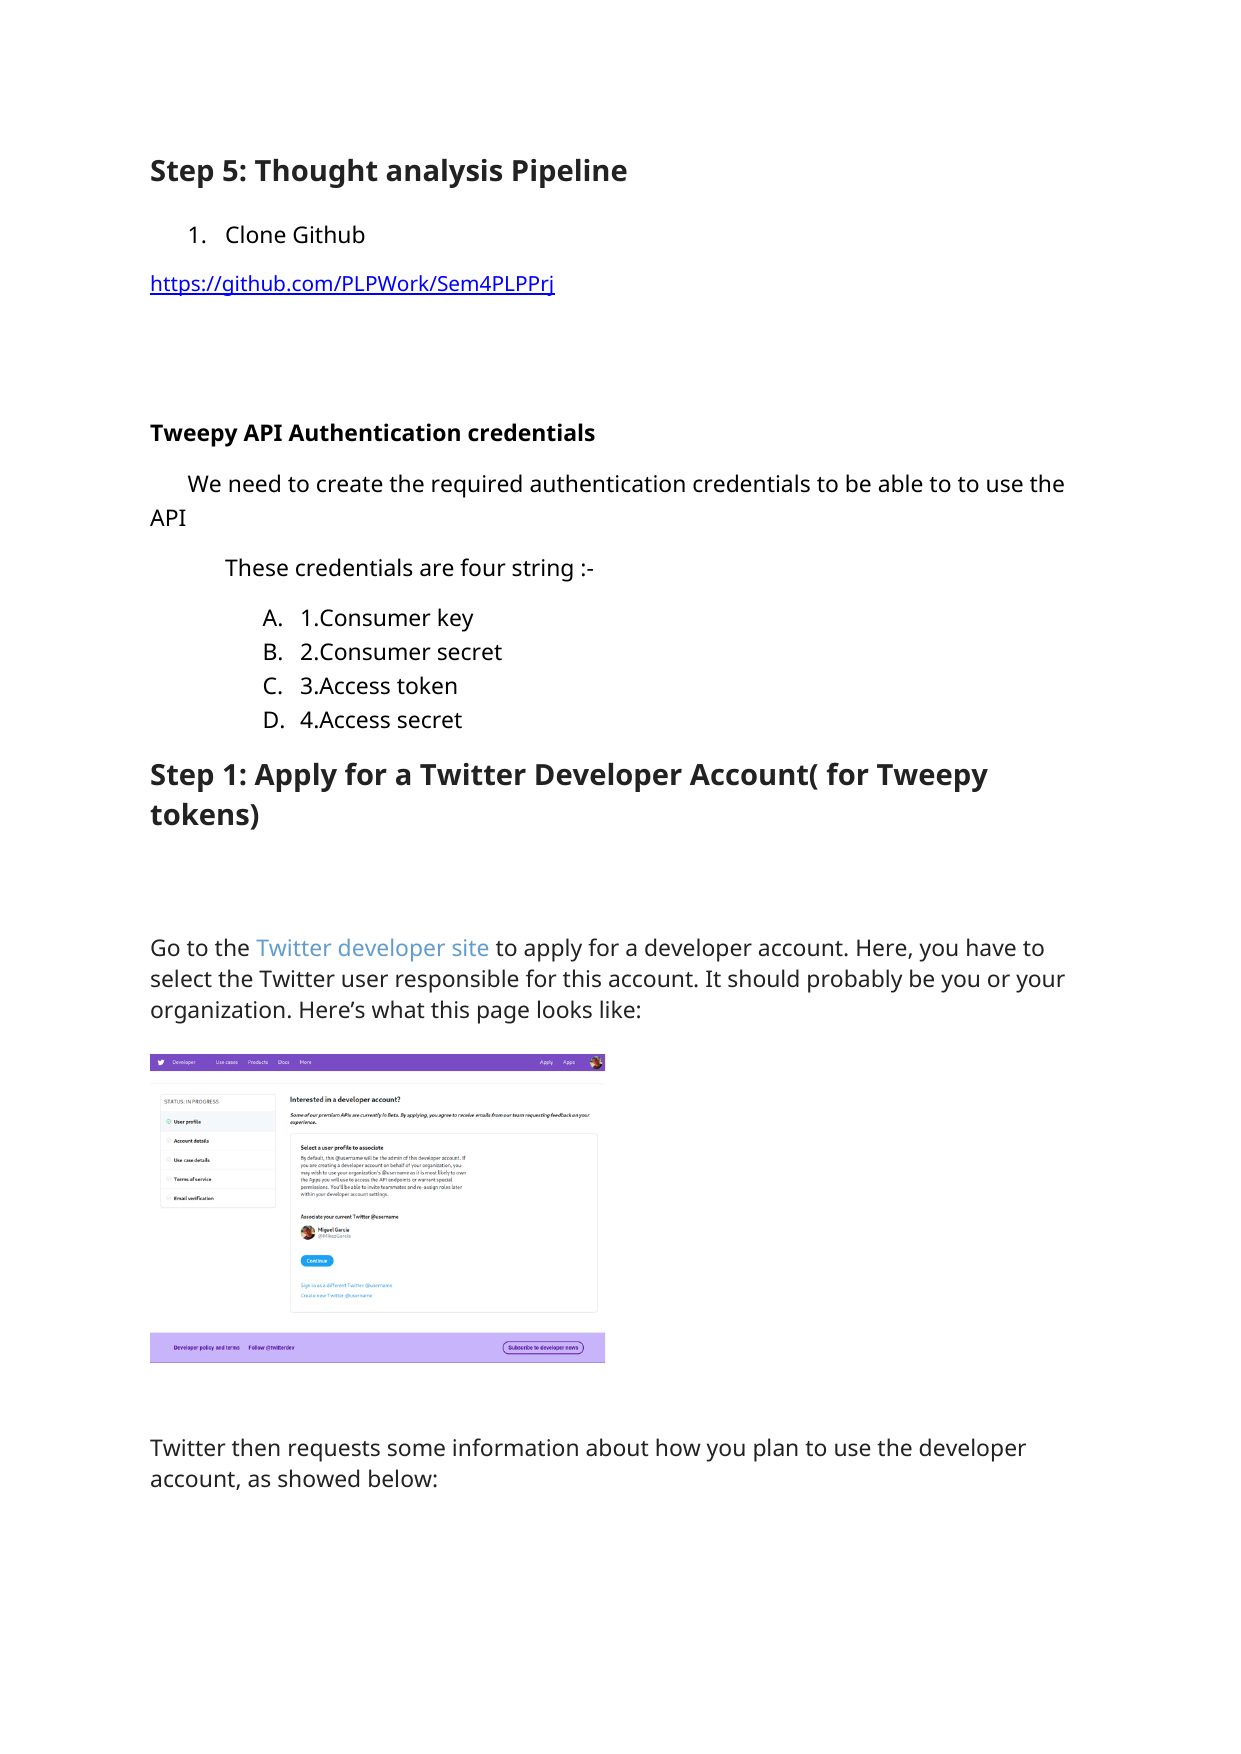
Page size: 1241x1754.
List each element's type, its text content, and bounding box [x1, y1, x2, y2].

list 4.Access secret [262, 704, 1090, 735]
picture [150, 1054, 605, 1363]
text We need to create the required authentication credentials to be able to to use the API [150, 468, 1090, 533]
text https://github.com/PLPWork/Sem4PLPPrj [150, 269, 1090, 298]
list 1.Consumer key [262, 602, 1090, 634]
text Tweepy API Authentication credentials [150, 417, 1090, 449]
text Step 5: Thought analysis Pipeline [150, 150, 1090, 190]
text Step 1: Apply for a Twitter Developer Account( for Tweepy tokens) [150, 754, 1090, 833]
text These credentials are four string :- [150, 552, 1090, 583]
list Clone Github [187, 219, 1090, 250]
list 3.Access token [262, 670, 1090, 701]
list 2.Consumer secret [262, 636, 1090, 667]
text Twitter then requests some information about how you plan to use the developer account, as showed below: [150, 1432, 1090, 1494]
text Go to the Twitter developer site to apply for a developer account. Here, you have to select the Twitter user responsible for this account. It should probably be you or your organization. Here’s what this page looks like: [150, 931, 1090, 1025]
